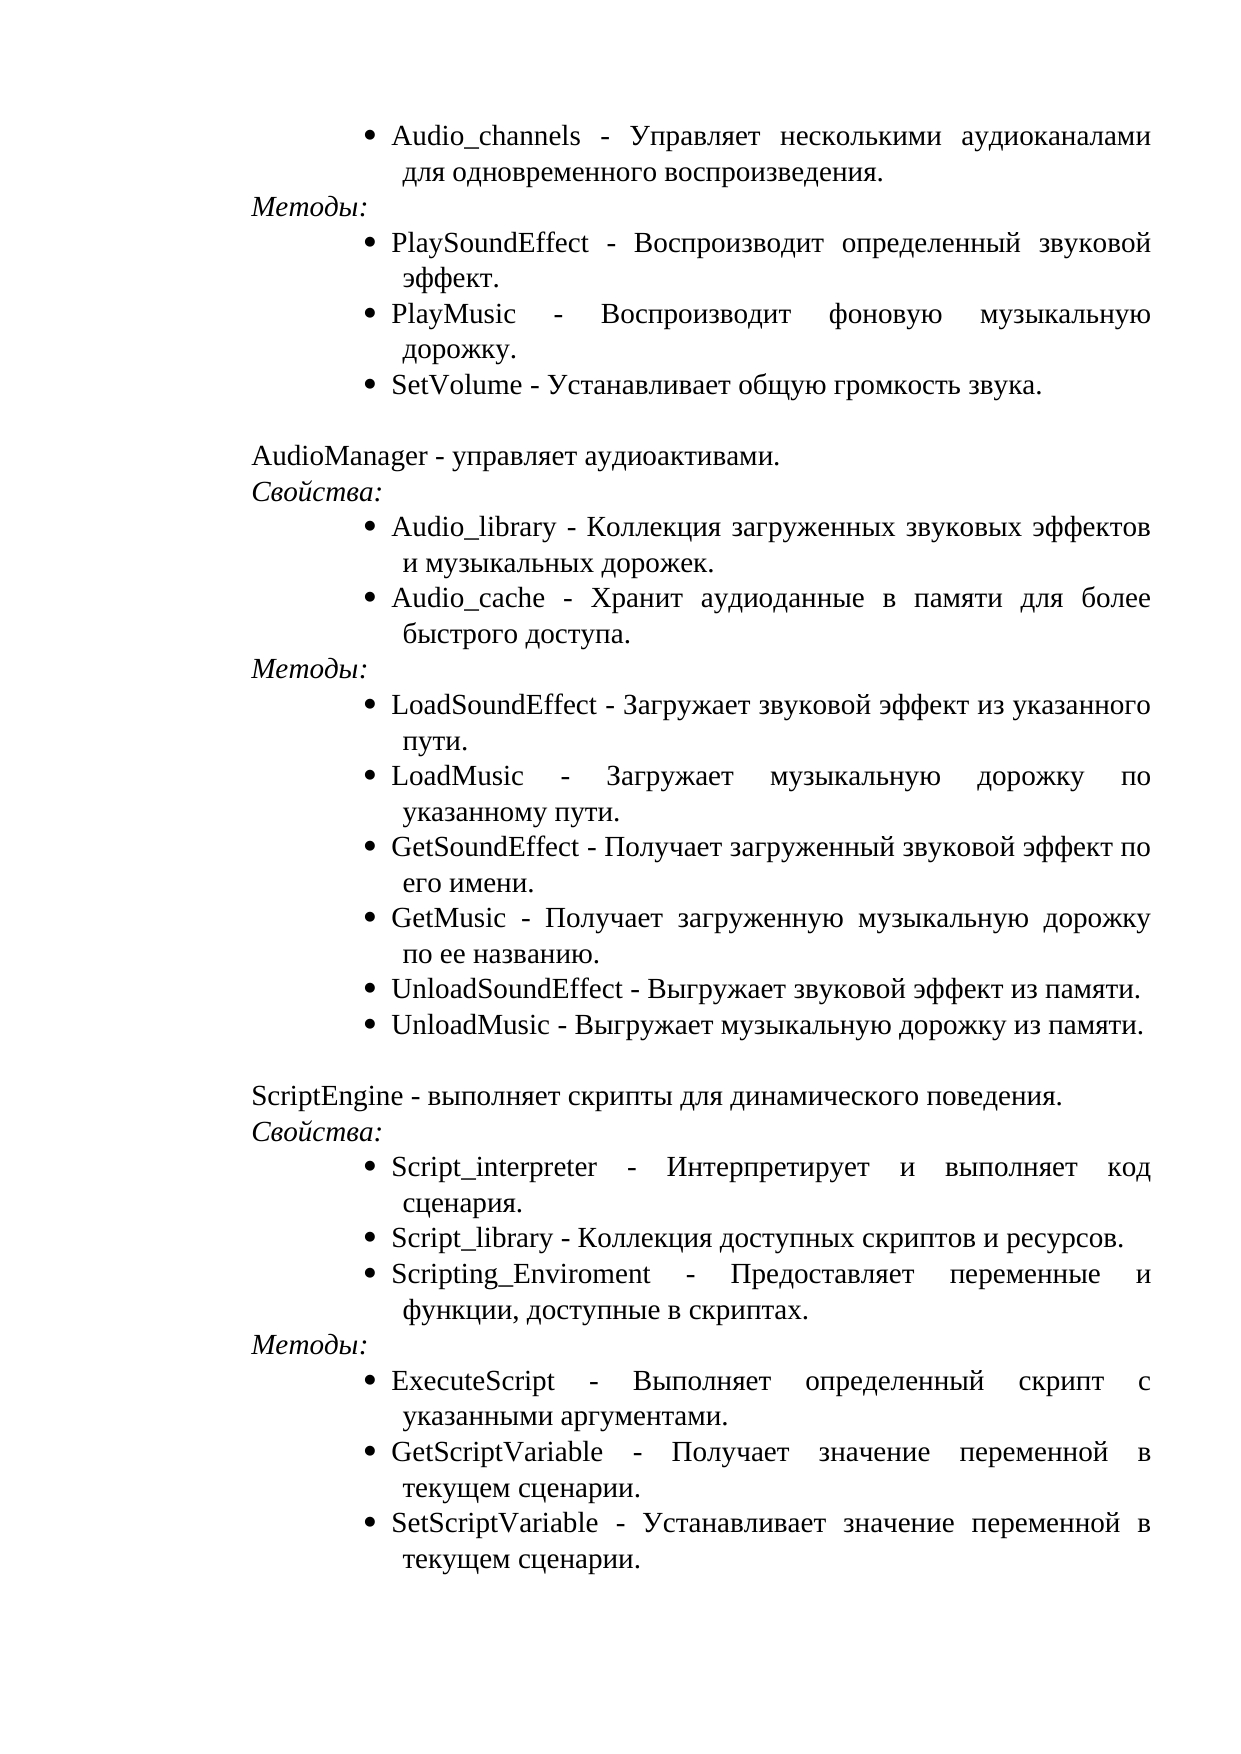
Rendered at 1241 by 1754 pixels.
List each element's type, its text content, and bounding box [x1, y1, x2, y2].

list LoadMusic - Загружает музыкальную дорожку по указанному пути. [365, 758, 1152, 827]
text Методы: [251, 1327, 1152, 1361]
list GetMusic - Получает загруженную музыкальную дорожку по ее названию. [365, 901, 1152, 970]
list GetSoundEffect - Получает загруженный звуковой эффект по его имени. [365, 829, 1152, 898]
list Script_interpreter - Интерпретирует и выполняет код сценария. [365, 1149, 1152, 1219]
text Методы: [251, 652, 1152, 685]
list SetScriptVariable - Устанавливает значение переменной в текущем сценарии. [365, 1505, 1152, 1574]
list LoadSoundEffect - Загружает звуковой эффект из указанного пути. [365, 687, 1152, 756]
list Scripting_Enviroment - Предоставляет переменные и функции, доступные в скриптах. [365, 1256, 1152, 1325]
list Script_library - Коллекция доступных скриптов и ресурсов. [365, 1221, 1152, 1254]
list Audio_library - Коллекция загруженных звуковых эффектов и музыкальных дорожек. [365, 509, 1152, 578]
list Audio_cache - Хранит аудиоданные в памяти для более быстрого доступа. [365, 580, 1152, 649]
list GetScriptVariable - Получает значение переменной в текущем сценарии. [365, 1434, 1152, 1503]
text Свойства: [177, 1114, 1152, 1147]
list PlaySoundEffect - Воспроизводит определенный звуковой эффект. [365, 225, 1152, 294]
text ScriptEngine - выполняет скрипты для динамического поведения. [177, 1078, 1152, 1112]
list SetVolume - Устанавливает общую громкость звука. [365, 367, 1152, 401]
text Свойства: [177, 474, 1152, 507]
text AudioManager - управляет аудиоактивами. [177, 438, 1152, 472]
list Audio_channels - Управляет несколькими аудиоканалами для одновременного воспроизведения. [365, 118, 1152, 187]
list UnloadSoundEffect - Выгружает звуковой эффект из памяти. [365, 972, 1152, 1005]
text Методы: [251, 189, 1152, 223]
list PlayMusic - Воспроизводит фоновую музыкальную дорожку. [365, 296, 1152, 365]
list ExecuteScript - Выполняет определенный скрипт с указанными аргументами. [365, 1363, 1152, 1432]
list UnloadMusic - Выгружает музыкальную дорожку из памяти. [365, 1007, 1152, 1041]
